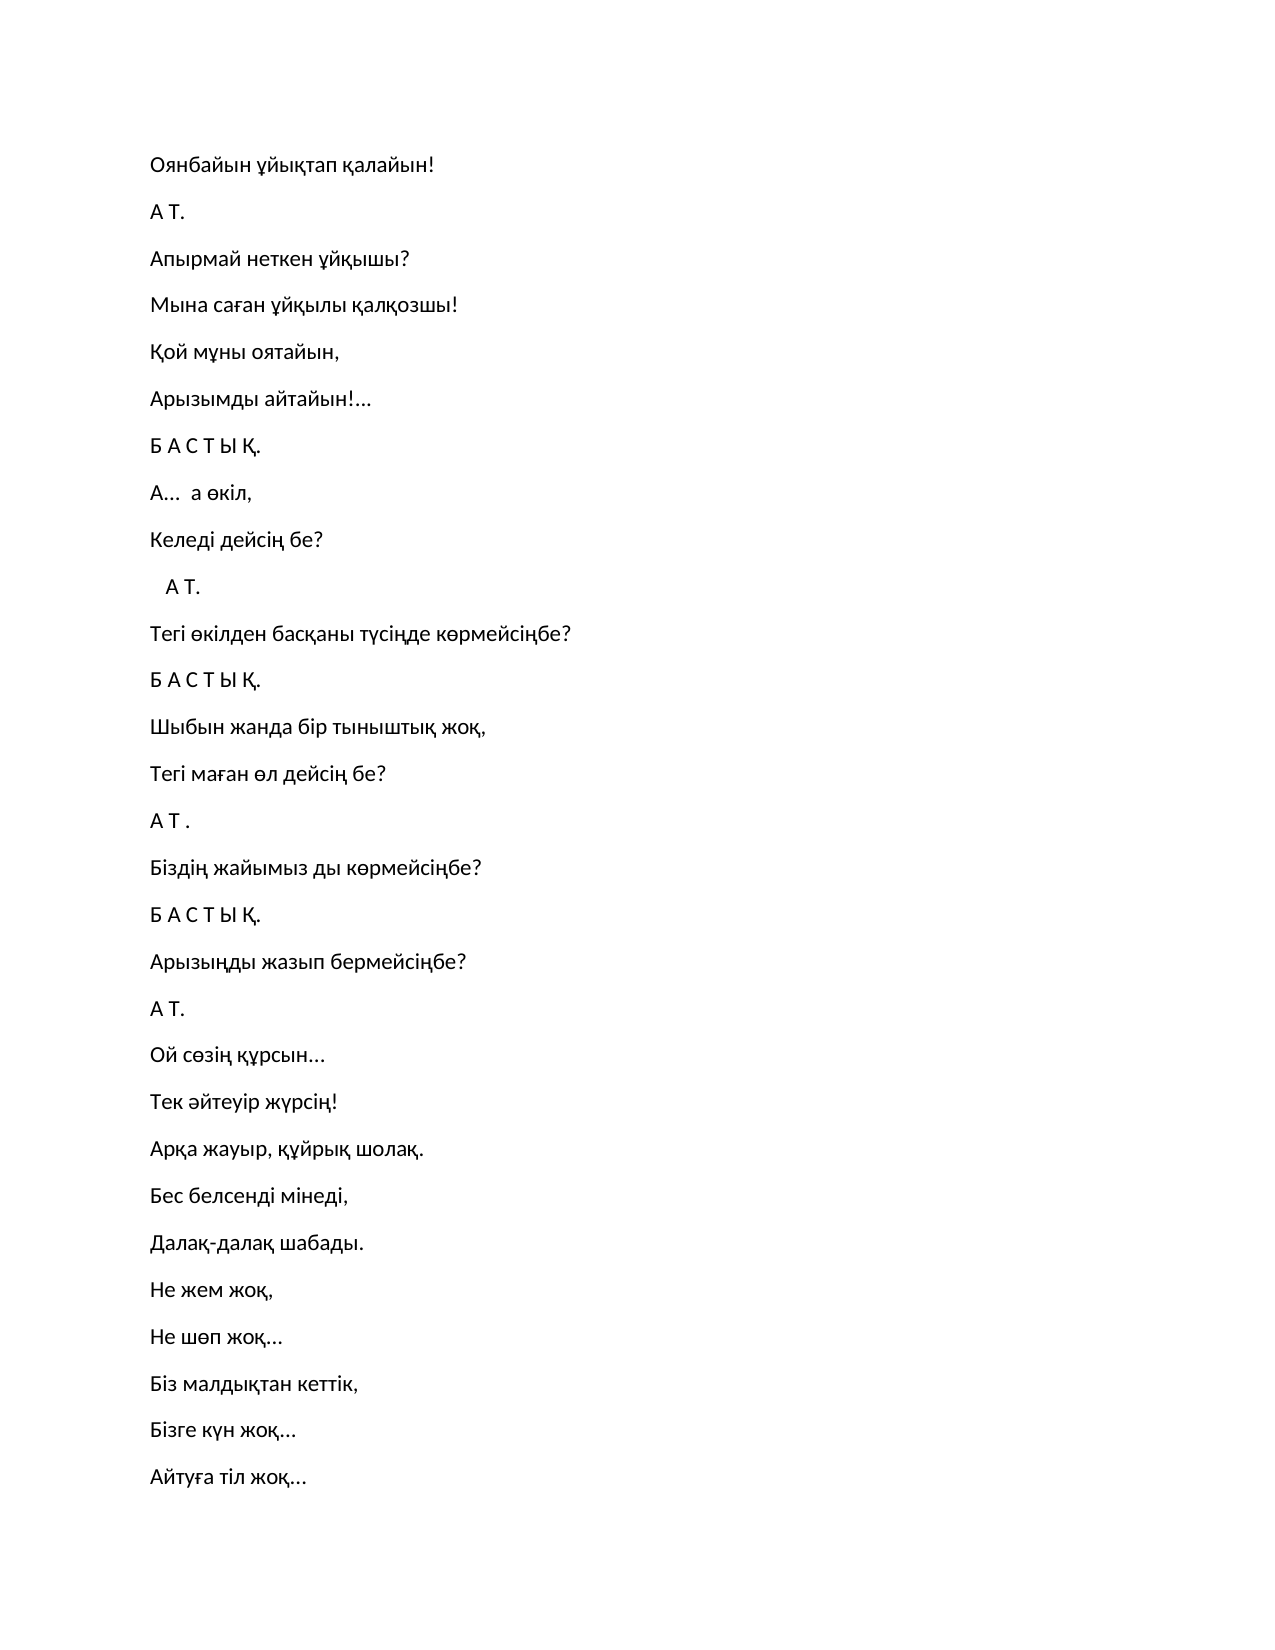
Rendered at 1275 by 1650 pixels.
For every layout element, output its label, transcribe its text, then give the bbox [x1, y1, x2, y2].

text Келеді дейсің бе? [150, 525, 1125, 553]
text А... а өкіл, [150, 478, 1125, 506]
text Апырмай неткен ұйқышы? [150, 244, 1125, 272]
text Айтуға тіл жоқ... [150, 1462, 1125, 1491]
text Тек әйтеуір жүрсің! [150, 1087, 1125, 1116]
text Б А С Т Ы Қ. [150, 900, 1125, 928]
text А Т . [150, 806, 1125, 834]
text Арызыңды жазып бермейсіңбе? [150, 947, 1125, 975]
text А Т. [150, 197, 1125, 225]
text Біздің жайымыз ды көрмейсіңбе? [150, 853, 1125, 881]
text Оянбайын ұйықтап қалайын! [150, 150, 1125, 178]
text Қой мұны оятайын, [150, 337, 1125, 366]
text Далақ-далақ шабады. [150, 1228, 1125, 1256]
text Бізге күн жоқ... [150, 1416, 1125, 1444]
text Мына саған ұйқылы қалқозшы! [150, 291, 1125, 319]
text Б А С Т Ы Қ. [150, 431, 1125, 459]
text Не жем жоқ, [150, 1275, 1125, 1303]
text Тегі өкілден басқаны түсіңде көрмейсіңбе? [150, 619, 1125, 647]
text Арызымды айтайын!... [150, 384, 1125, 412]
text Шыбын жанда бір тыныштық жоқ, [150, 712, 1125, 741]
text Б А С Т Ы Қ. [150, 666, 1125, 694]
text Не шөп жоқ... [150, 1322, 1125, 1350]
text Ой сөзің құрсын... [150, 1041, 1125, 1069]
text Бес белсенді мінеді, [150, 1181, 1125, 1209]
text Біз малдықтан кеттік, [150, 1369, 1125, 1397]
text Арқа жауыр, құйрық шолақ. [150, 1134, 1125, 1162]
text Тегі маған өл дейсің бе? [150, 759, 1125, 787]
text А Т. [150, 994, 1125, 1022]
text А Т. [150, 572, 1125, 600]
